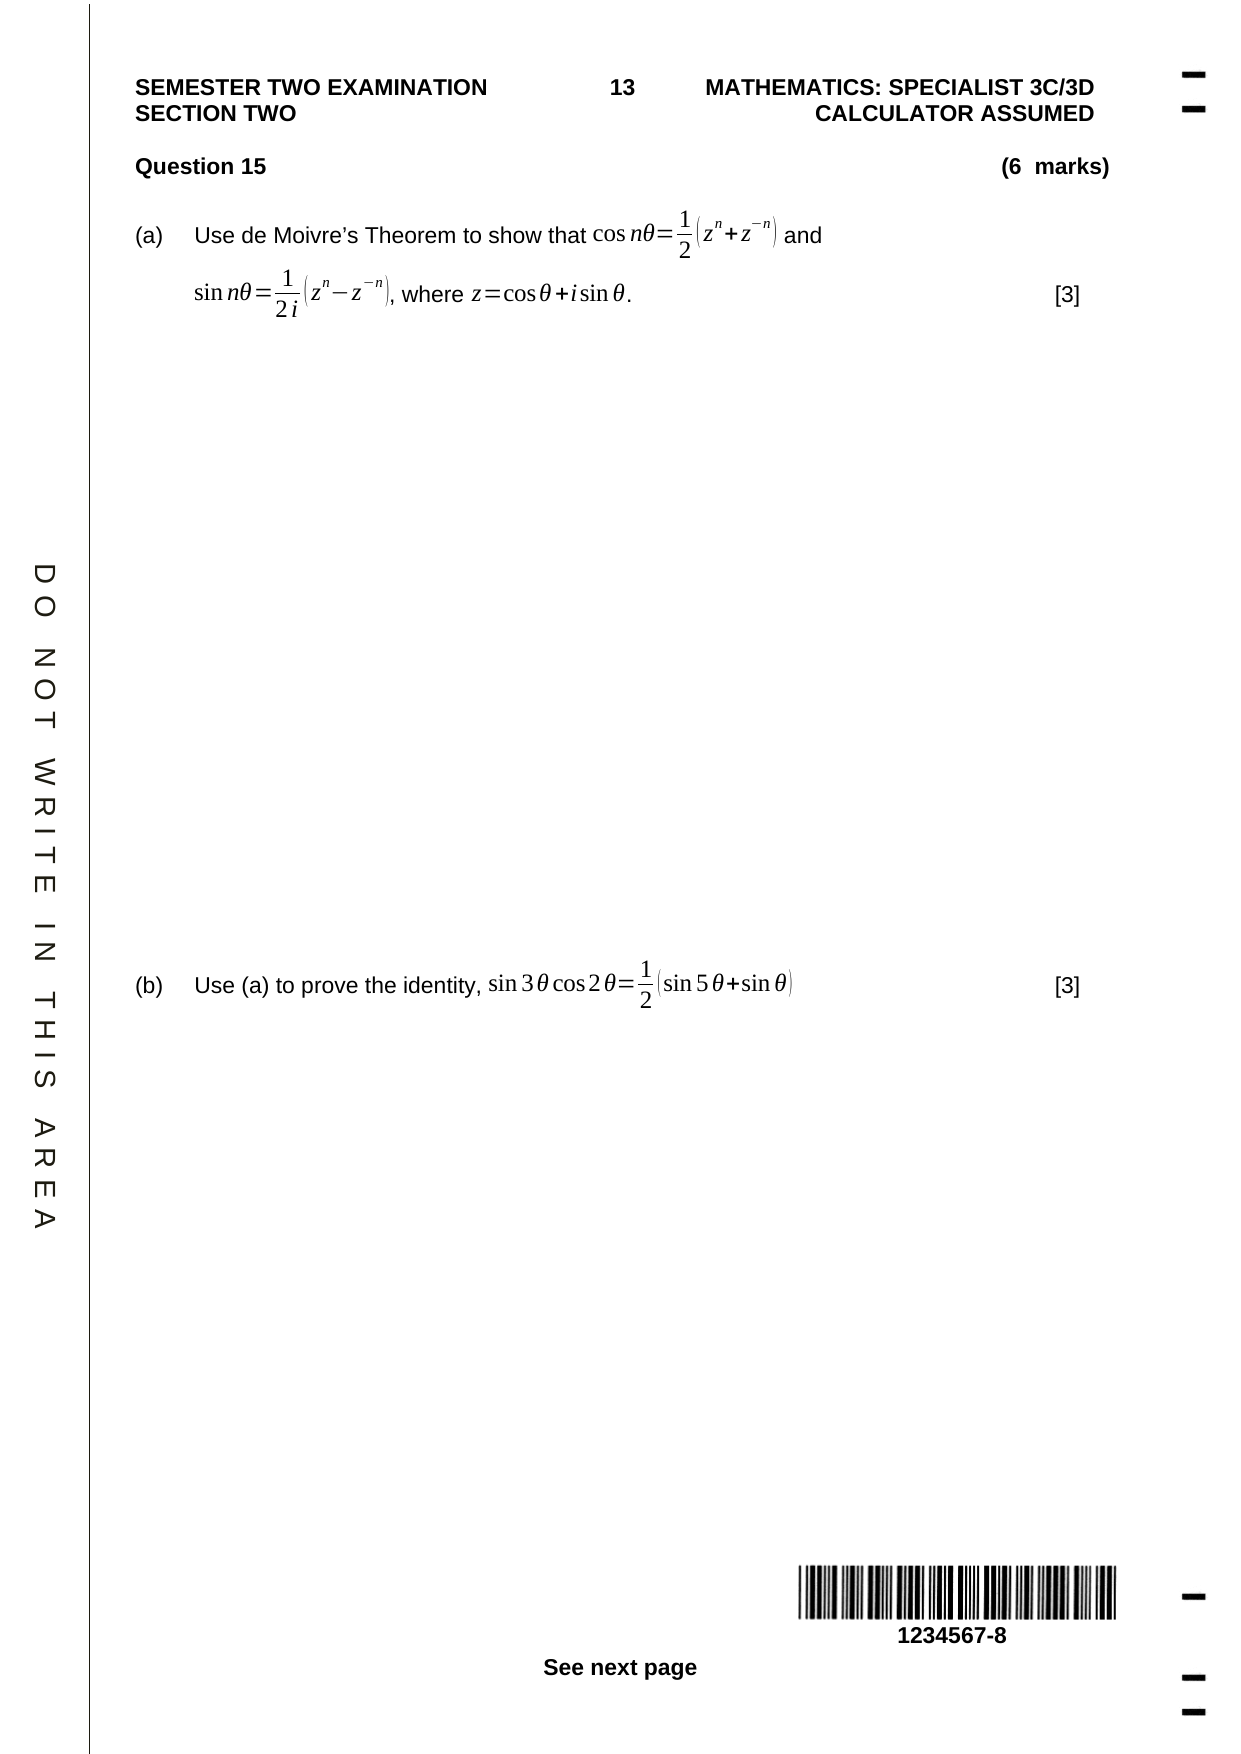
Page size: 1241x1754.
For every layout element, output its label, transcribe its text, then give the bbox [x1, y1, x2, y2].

picture [1148, 64, 1209, 94]
picture [1148, 1585, 1209, 1616]
picture [1148, 1667, 1209, 1697]
text Question 15 (6 marks) [135, 153, 1105, 179]
text (a) Use de Moivre’s Theorem to show that and [135, 205, 1040, 264]
picture [1148, 1701, 1209, 1732]
picture [787, 1555, 1129, 1623]
text , where . [3] [135, 264, 1040, 323]
picture [1148, 98, 1209, 129]
text (b) Use (a) to prove the identity, [3] [135, 956, 1040, 1015]
